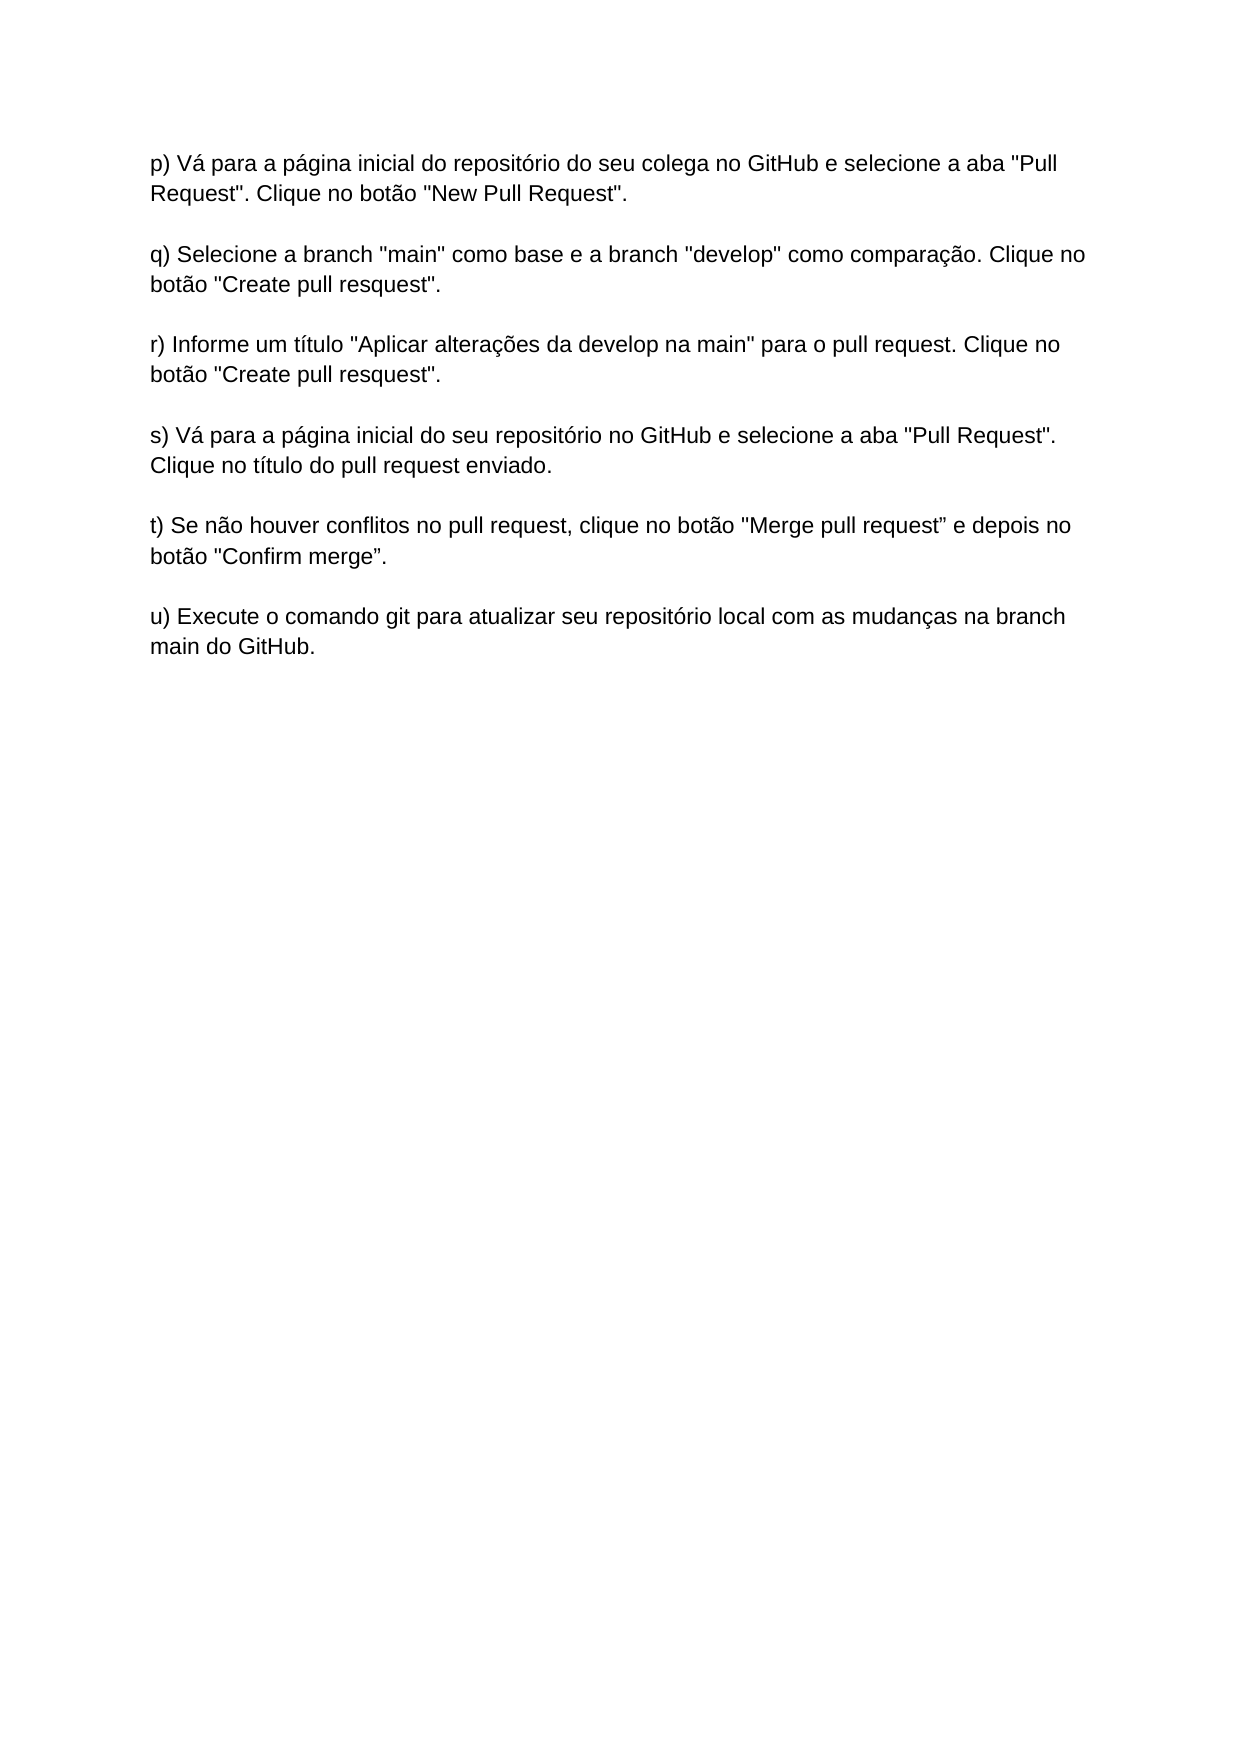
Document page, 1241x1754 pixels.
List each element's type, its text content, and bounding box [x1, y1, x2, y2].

text p) Vá para a página inicial do repositório do seu colega no GitHub e selecione a aba "Pull Request". Clique no botão "New Pull Request". [150, 150, 1090, 207]
text q) Selecione a branch "main" como base e a branch "develop" como comparação. Clique no botão "Create pull resquest". [150, 241, 1090, 297]
text u) Execute o comando git para atualizar seu repositório local com as mudanças na branch main do GitHub. [150, 603, 1090, 660]
text s) Vá para a página inicial do seu repositório no GitHub e selecione a aba "Pull Request". Clique no título do pull request enviado. [150, 422, 1090, 478]
text t) Se não houver conflitos no pull request, clique no botão "Merge pull request” e depois no botão "Confirm merge”. [150, 512, 1090, 569]
text r) Informe um título "Aplicar alterações da develop na main" para o pull request. Clique no botão "Create pull resquest". [150, 331, 1090, 388]
